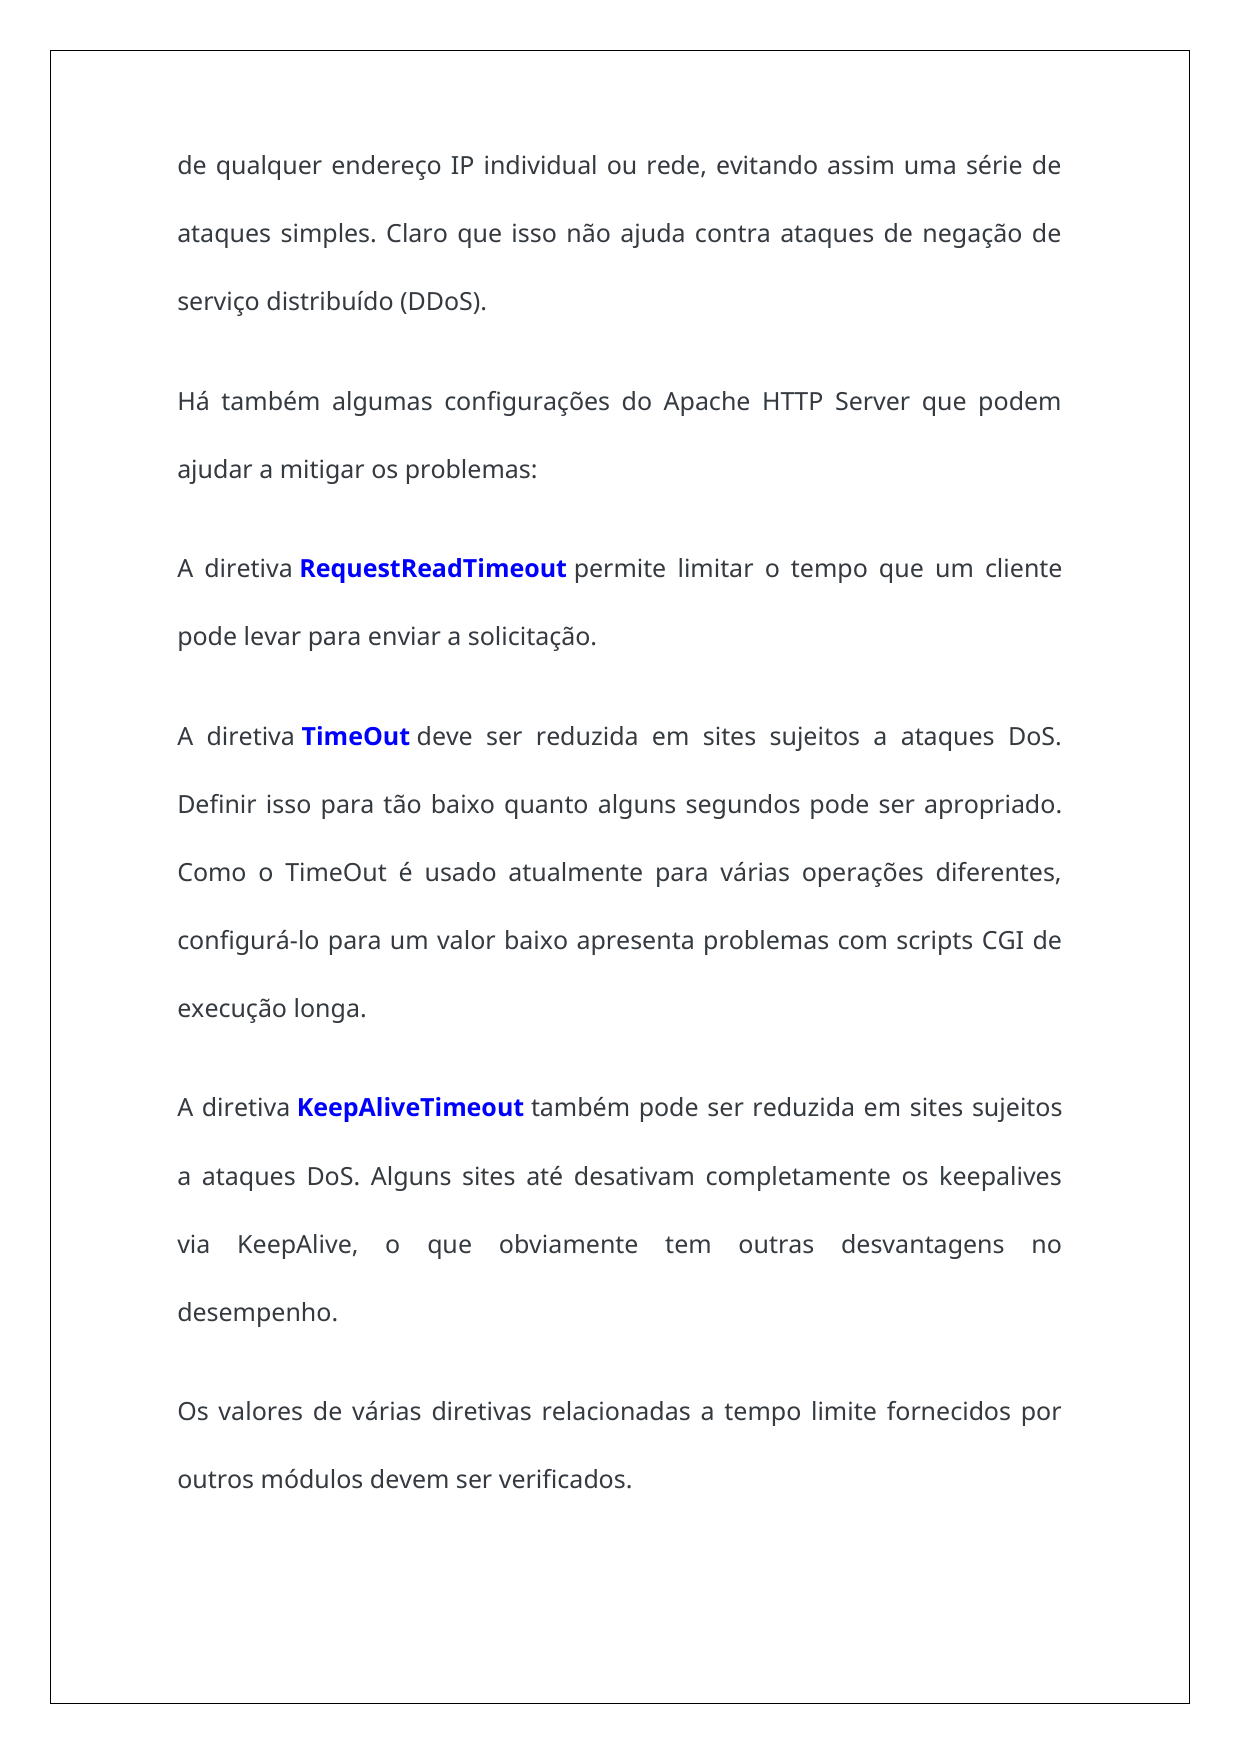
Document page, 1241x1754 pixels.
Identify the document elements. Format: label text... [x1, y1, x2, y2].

text Há também algumas configurações do Apache HTTP Server que podem ajudar a mitigar os problemas: [177, 383, 1063, 485]
text A diretiva TimeOut deve ser reduzida em sites sujeitos a ataques DoS. Definir isso para tão baixo quanto alguns segundos pode ser apropriado. Como o TimeOut é usado atualmente para várias operações diferentes, configurá-lo para um valor baixo apresenta problemas com scripts CGI de execução longa. [177, 718, 1063, 1025]
text A diretiva KeepAliveTimeout também pode ser reduzida em sites sujeitos a ataques DoS. Alguns sites até desativam completamente os keepalives via KeepAlive, o que obviamente tem outras desvantagens no desempenho. [177, 1090, 1063, 1328]
text Os valores de várias diretivas relacionadas a tempo limite fornecidos por outros módulos devem ser verificados. [177, 1394, 1063, 1496]
text A diretiva RequestReadTimeout permite limitar o tempo que um cliente pode levar para enviar a solicitação. [177, 551, 1063, 653]
